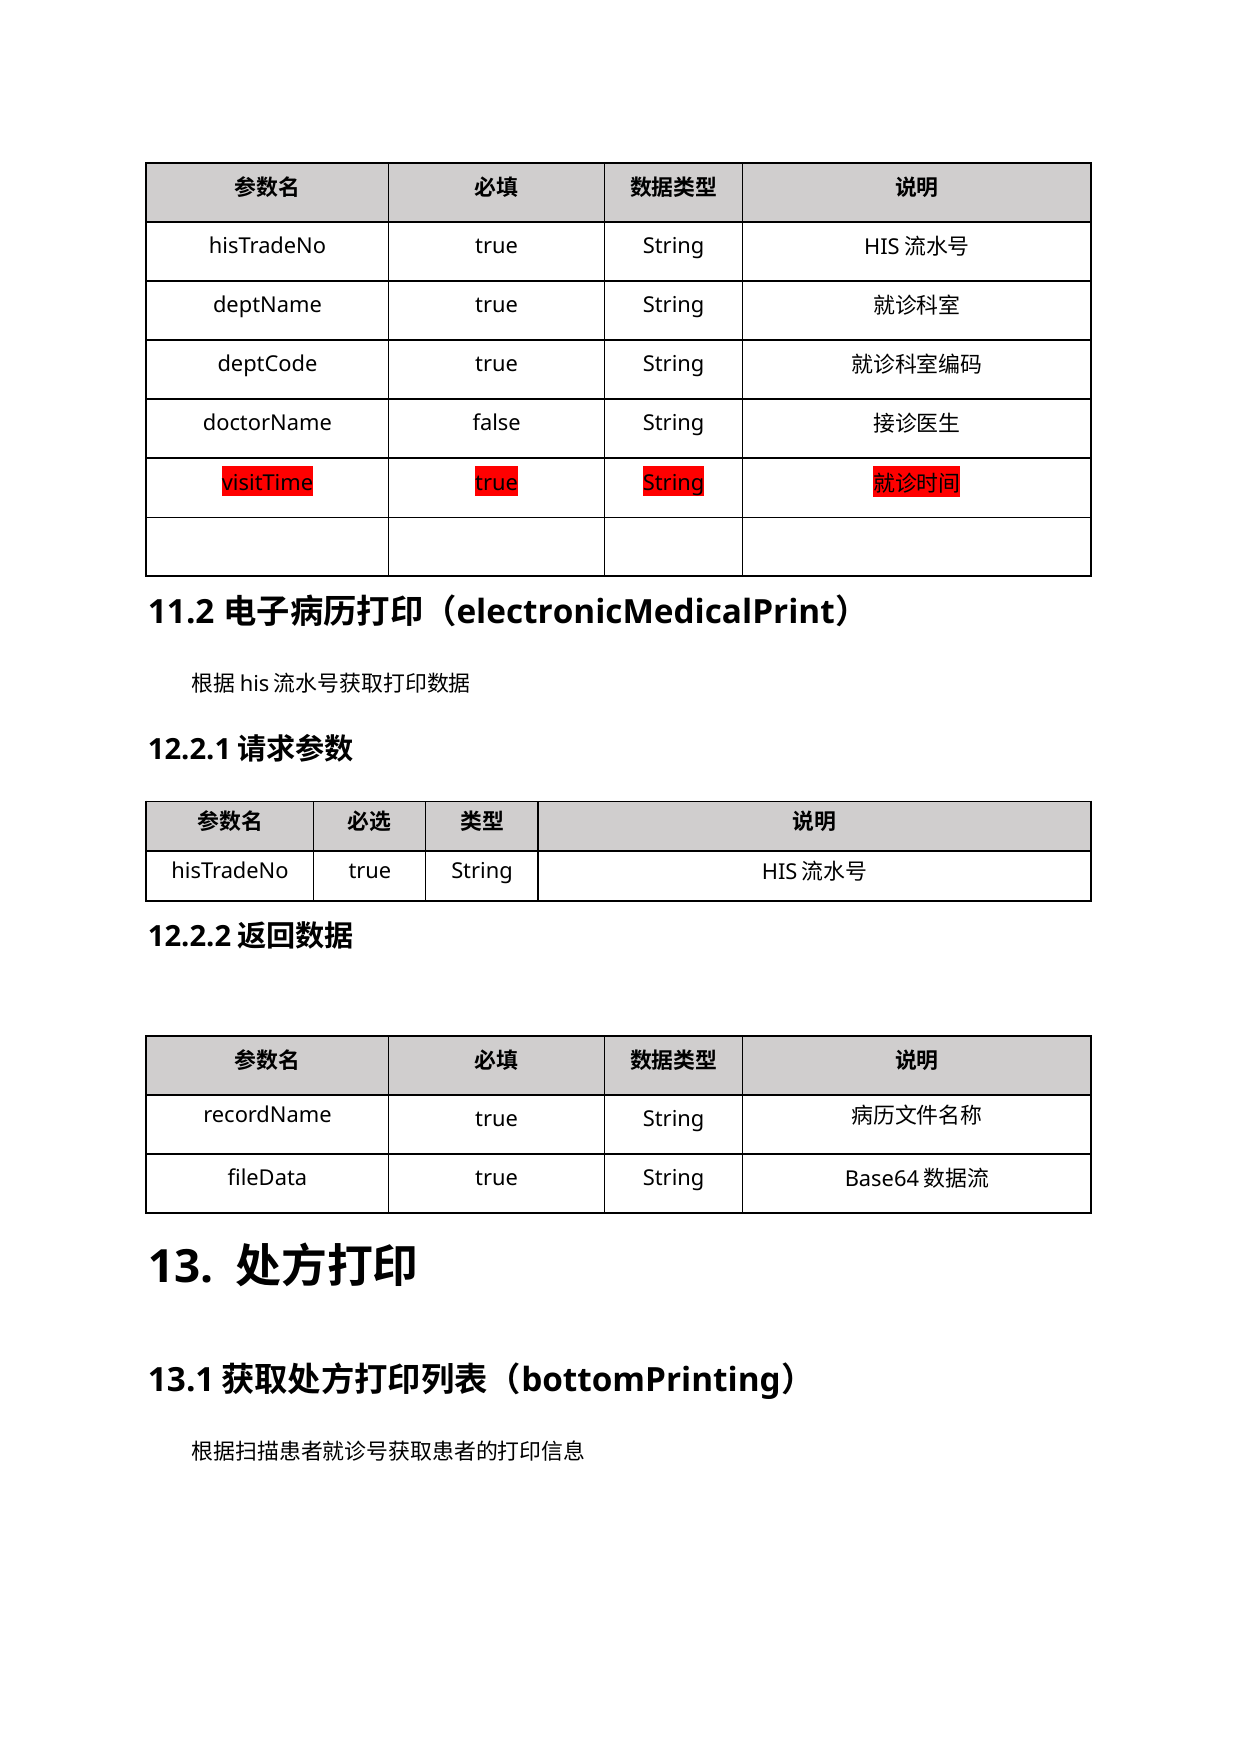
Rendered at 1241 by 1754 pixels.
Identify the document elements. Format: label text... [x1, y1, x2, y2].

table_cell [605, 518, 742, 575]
subtitle 12.2.2返回数据 [148, 902, 1092, 967]
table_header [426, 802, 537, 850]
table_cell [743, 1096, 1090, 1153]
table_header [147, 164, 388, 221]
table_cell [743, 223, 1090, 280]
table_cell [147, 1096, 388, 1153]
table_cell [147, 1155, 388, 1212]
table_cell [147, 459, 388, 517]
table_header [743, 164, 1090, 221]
subtitle 13.1获取处方打印列表（bottomPrinting） [148, 1344, 1092, 1409]
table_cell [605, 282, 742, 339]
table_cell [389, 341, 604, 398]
text 根据扫描患者就诊号获取患者的打印信息 [148, 1434, 1092, 1466]
subtitle 12.2.1请求参数 [148, 714, 1092, 779]
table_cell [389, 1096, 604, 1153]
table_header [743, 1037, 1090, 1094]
text 根据his流水号获取打印数据 [148, 666, 1092, 699]
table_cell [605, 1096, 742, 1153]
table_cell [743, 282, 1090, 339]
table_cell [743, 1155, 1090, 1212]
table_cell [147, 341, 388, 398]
subtitle 11.2 电子病历打印（electronicMedicalPrint） [148, 577, 1092, 642]
subtitle 处方打印 [148, 1214, 1092, 1311]
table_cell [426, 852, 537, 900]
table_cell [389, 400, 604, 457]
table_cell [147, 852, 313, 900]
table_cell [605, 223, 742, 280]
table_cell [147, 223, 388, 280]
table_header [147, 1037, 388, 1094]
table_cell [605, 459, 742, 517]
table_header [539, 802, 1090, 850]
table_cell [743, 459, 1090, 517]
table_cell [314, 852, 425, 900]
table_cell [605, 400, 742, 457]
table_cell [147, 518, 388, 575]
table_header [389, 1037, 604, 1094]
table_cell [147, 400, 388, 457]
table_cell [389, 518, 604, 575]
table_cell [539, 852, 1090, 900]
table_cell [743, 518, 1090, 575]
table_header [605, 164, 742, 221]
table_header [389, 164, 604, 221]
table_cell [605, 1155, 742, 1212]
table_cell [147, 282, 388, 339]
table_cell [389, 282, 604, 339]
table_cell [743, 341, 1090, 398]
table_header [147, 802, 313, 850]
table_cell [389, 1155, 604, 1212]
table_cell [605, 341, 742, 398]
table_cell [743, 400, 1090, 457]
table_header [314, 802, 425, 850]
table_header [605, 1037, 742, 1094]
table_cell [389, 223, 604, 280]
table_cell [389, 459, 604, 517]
